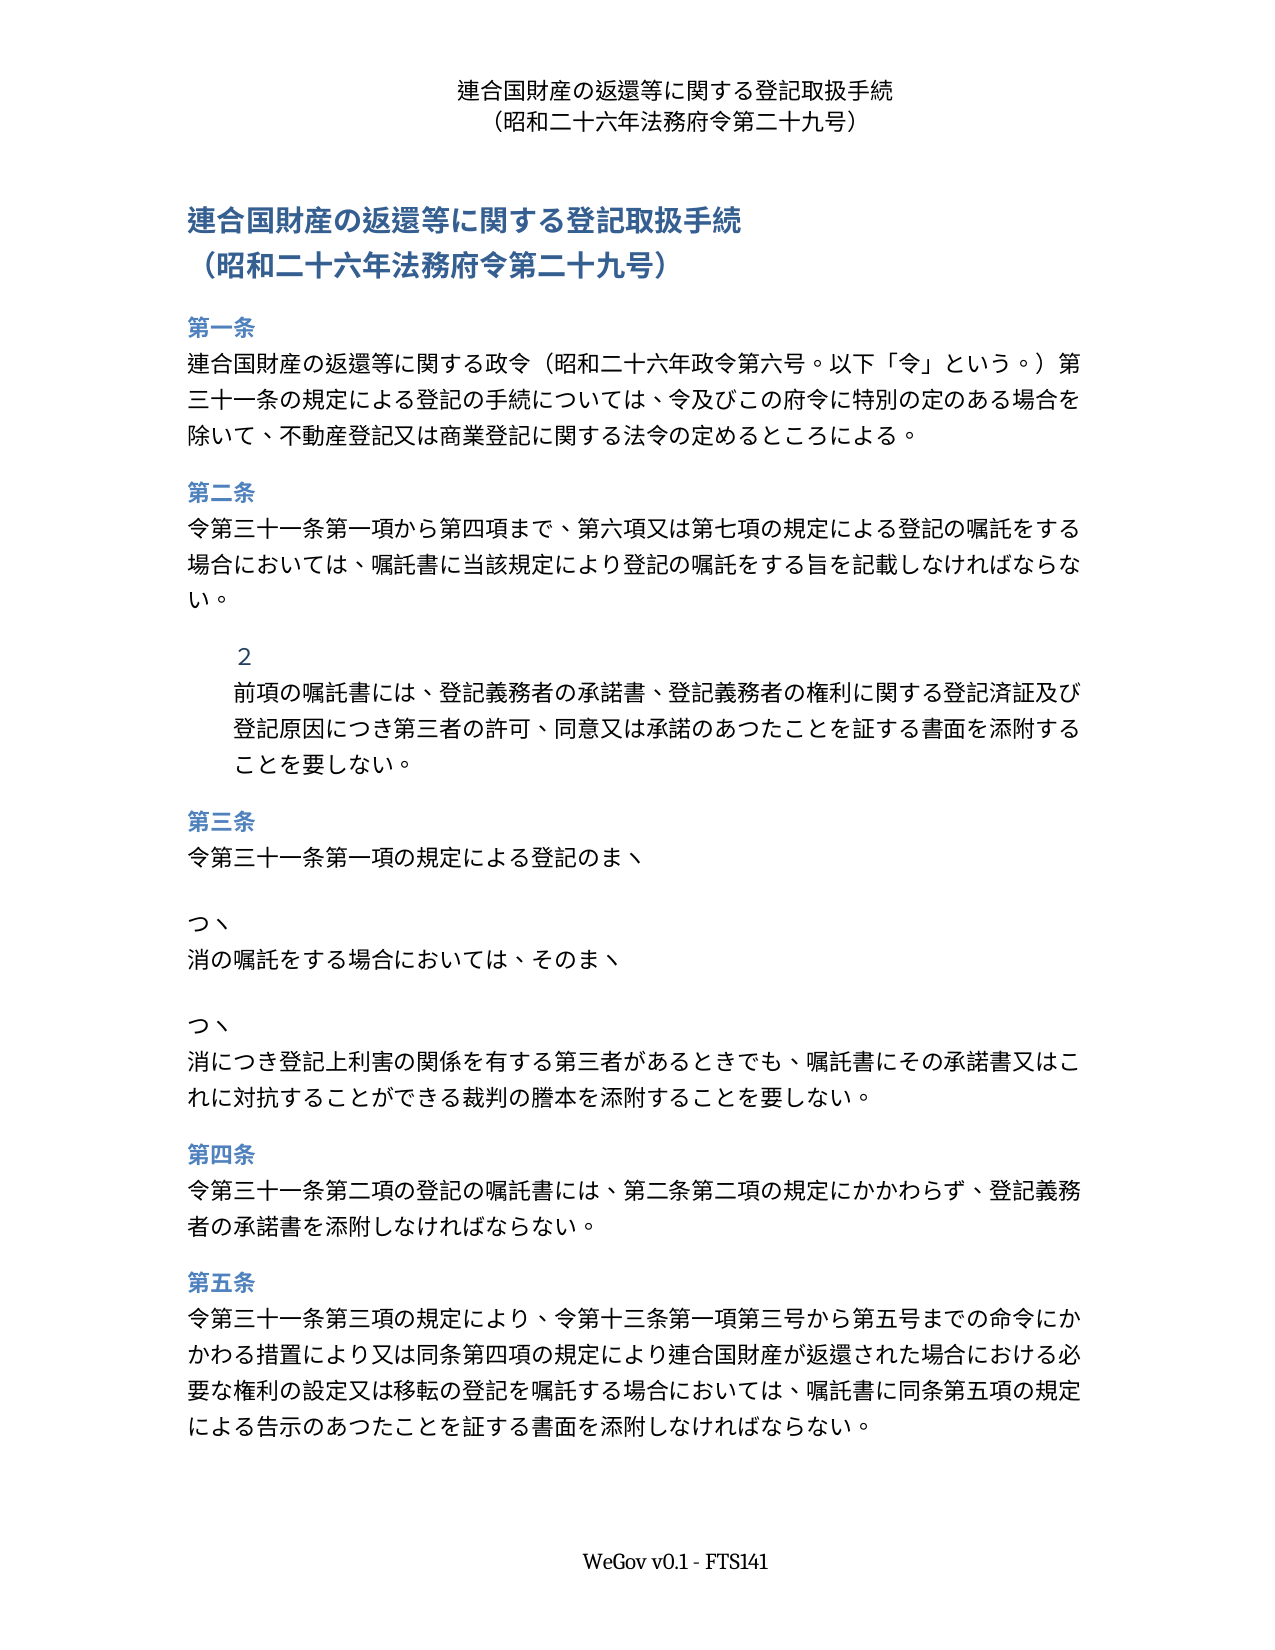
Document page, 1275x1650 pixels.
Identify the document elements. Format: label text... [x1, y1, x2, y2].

subtitle 第三条 [187, 806, 1087, 837]
text 前項の嘱託書には、登記義務者の承諾書、登記義務者の権利に関する登記済証及び登記原因につき第三者の許可、同意又は承諾のあつたことを証する書面を添附することを要しない。 [233, 677, 1087, 780]
subtitle 第五条 [187, 1267, 1087, 1298]
text 令第三十一条第一項の規定による登記のまヽ つヽ 消の嘱託をする場合においては、そのまヽ つヽ 消につき登記上利害の関係を有する第三者があるときでも、嘱託書にその承諾書又はこれに対抗することができる裁判の謄本を添附することを要しない。 [187, 842, 1087, 1113]
subtitle 第一条 [187, 312, 1087, 343]
subtitle 連合国財産の返還等に関する登記取扱手続 （昭和二十六年法務府令第二十九号） [187, 200, 1087, 285]
text 令第三十一条第一項から第四項まで、第六項又は第七項の規定による登記の嘱託をする場合においては、嘱託書に当該規定により登記の嘱託をする旨を記載しなければならない。 [187, 513, 1087, 616]
subtitle ２ [233, 641, 1087, 672]
text 令第三十一条第二項の登記の嘱託書には、第二条第二項の規定にかかわらず、登記義務者の承諾書を添附しなければならない。 [187, 1174, 1087, 1242]
text 連合国財産の返還等に関する政令（昭和二十六年政令第六号。以下「令」という。）第三十一条の規定による登記の手続については、令及びこの府令に特別の定のある場合を除いて、不動産登記又は商業登記に関する法令の定めるところによる。 [187, 348, 1087, 451]
text 令第三十一条第三項の規定により、令第十三条第一項第三号から第五号までの命令にかかわる措置により又は同条第四項の規定により連合国財産が返還された場合における必要な権利の設定又は移転の登記を嘱託する場合においては、嘱託書に同条第五項の規定による告示のあつたことを証する書面を添附しなければならない。 [187, 1303, 1087, 1442]
subtitle 第二条 [187, 477, 1087, 508]
subtitle 第四条 [187, 1139, 1087, 1170]
